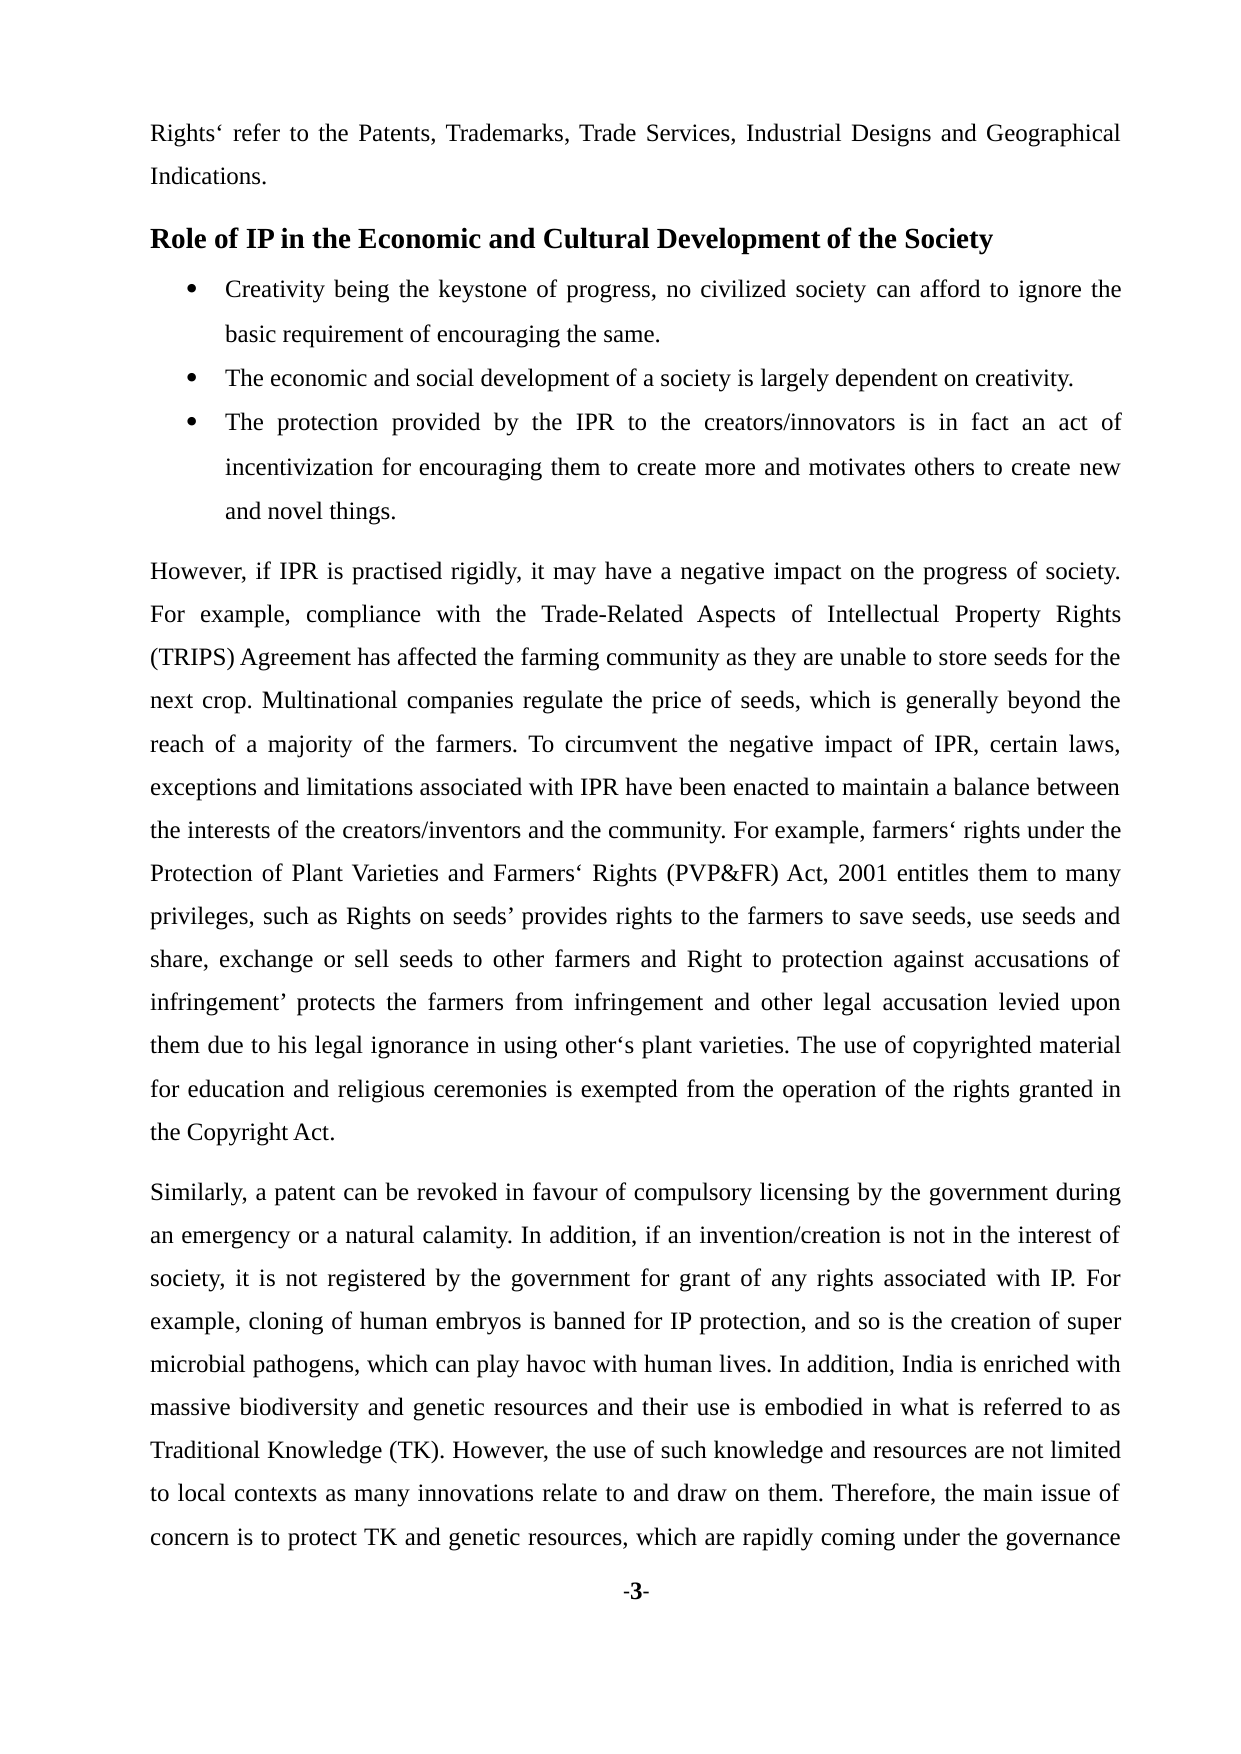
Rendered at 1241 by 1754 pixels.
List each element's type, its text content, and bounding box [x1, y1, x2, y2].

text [150, 1177, 1122, 1550]
list Creativity being the keystone of progress, no civilized society can afford to ignore the basic requirement of encouraging the same. [187, 274, 1122, 348]
list The protection provided by the IPR to the creators/innovators is in fact an act of incentivization for encouraging them to create more and motivates others to create new and novel things. [187, 407, 1122, 525]
list The economic and social development of a society is largely dependent on creativity. [187, 363, 1122, 392]
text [150, 118, 1122, 190]
text Role of IP in the Economic and Cultural Development of the Society [150, 221, 1122, 254]
text However, if IPR is practised rigidly, it may have a negative impact on the progress of society. For example, compliance with the Trade-Related Aspects of Intellectual Property Rights (TRIPS) Agreement has affected the farming community as they are unable to store seeds for the next crop. Multinational companies regulate the price of seeds, which is generally beyond the reach of a majority of the farmers. To circumvent the negative impact of IPR, certain laws, exceptions and limitations associated with IPR have been enacted to maintain a balance between the interests of the creators/inventors and the community. For example, farmers‘ rights under the Protection of Plant Varieties and Farmers‘ Rights (PVP&FR) Act, 2001 entitles them to many privileges, such as Rights on seeds’ provides rights to the farmers to save seeds, use seeds and share, exchange or sell seeds to other farmers and Right to protection against accusations of infringement’ protects the farmers from infringement and other legal accusation levied upon them due to his legal ignorance in using other‘s plant varieties. The use of copyrighted material for education and religious ceremonies is exempted from the operation of the rights granted in the Copyright Act. [150, 556, 1122, 1146]
